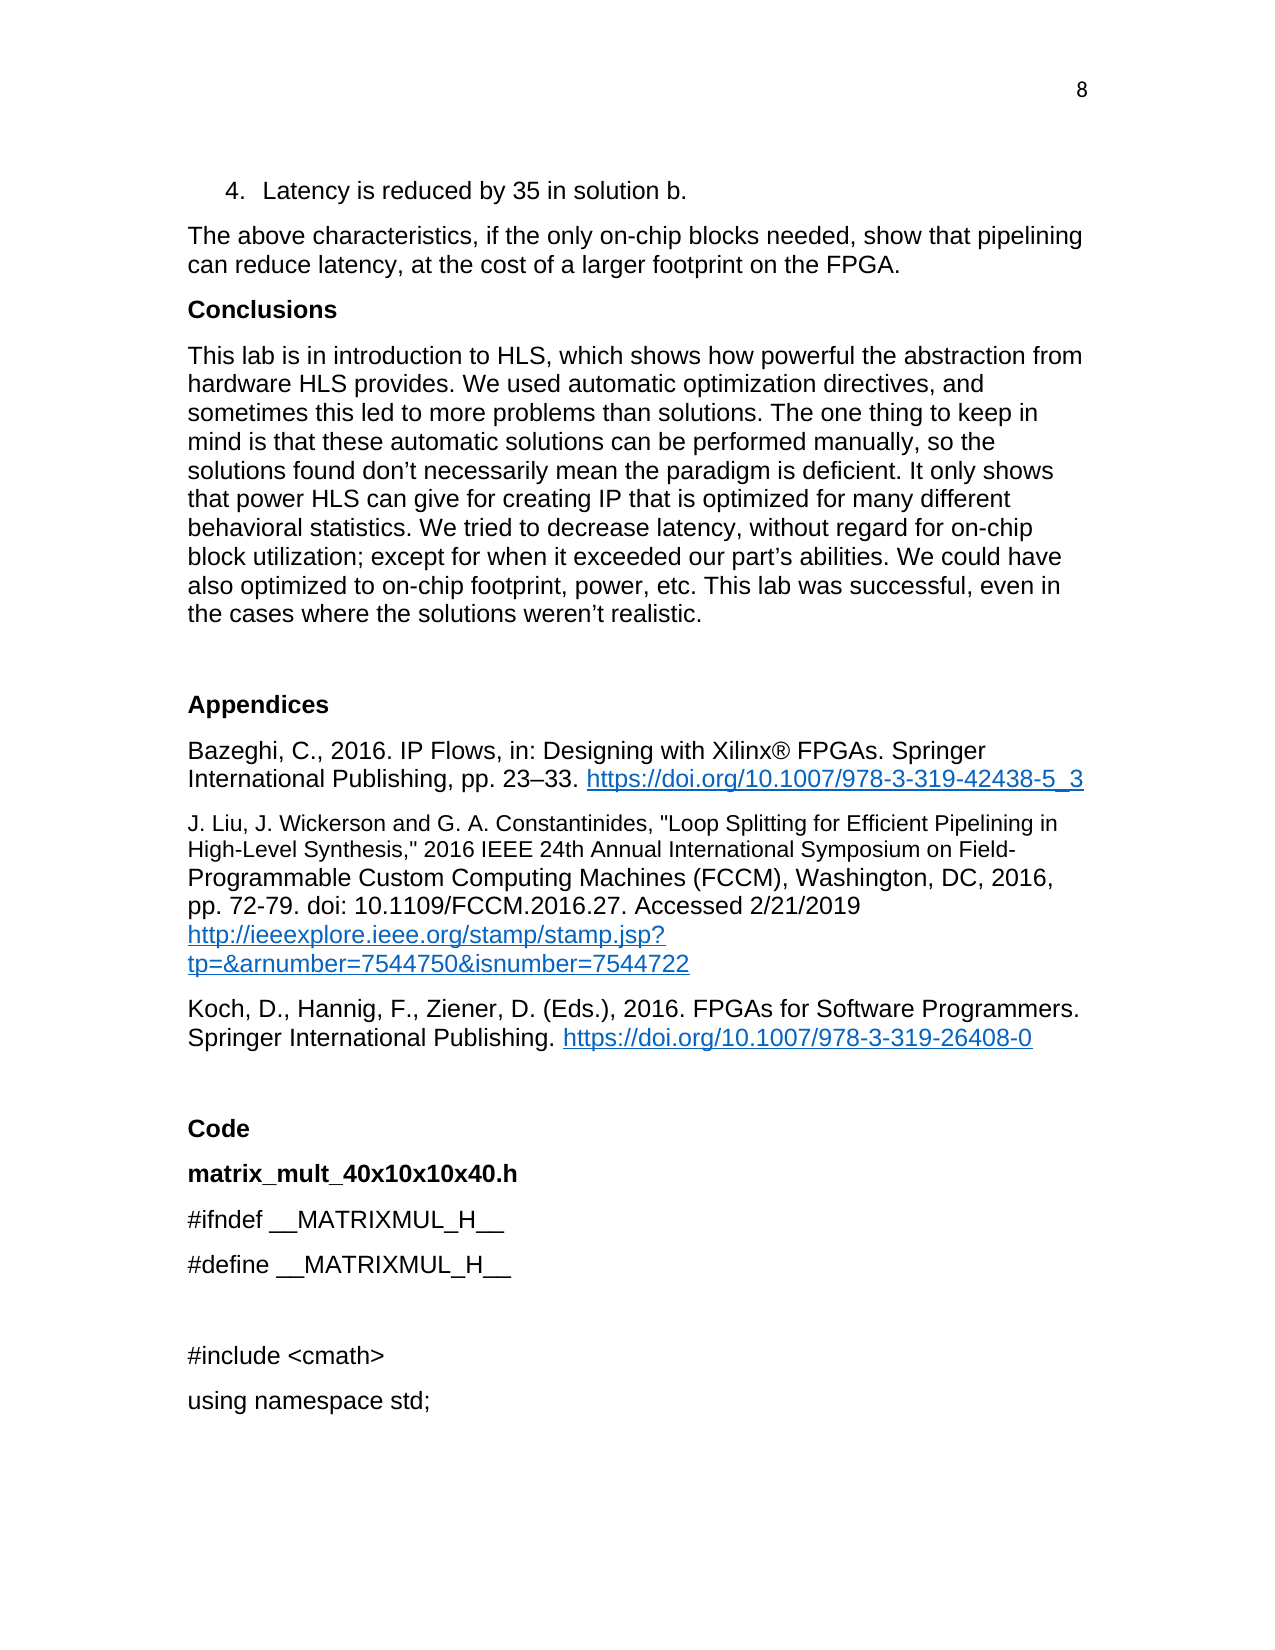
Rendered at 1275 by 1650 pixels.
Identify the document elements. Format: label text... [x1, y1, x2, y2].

text #define __MATRIXMUL_H__ [187, 1250, 1087, 1279]
text Koch, D., Hannig, F., Ziener, D. (Eds.), 2016. FPGAs for Software Programmers. Springer International Publishing. https://doi.org/10.1007/978-3-319-26408-0 [187, 994, 1087, 1052]
text #ifndef __MATRIXMUL_H__ [187, 1205, 1087, 1233]
text matrix_mult_40x10x10x40.h [187, 1159, 1087, 1188]
text The above characteristics, if the only on-chip blocks needed, show that pipelining can reduce latency, at the cost of a larger footprint on the FPGA. [187, 221, 1087, 279]
text J. Liu, J. Wickerson and G. A. Constantinides, "Loop Splitting for Efficient Pipelining in High-Level Synthesis," 2016 IEEE 24th Annual International Symposium on Field-Programmable Custom Computing Machines (FCCM), Washington, DC, 2016, pp. 72-79. doi: 10.1109/FCCM.2016.27. Accessed 2/21/2019 http://ieeexplore.ieee.org/stamp/stamp.jsp?tp=&arnumber=7544750&isnumber=7544722 [187, 810, 1087, 978]
text using namespace std; [187, 1386, 1087, 1415]
text #include <cmath> [187, 1341, 1087, 1370]
text Bazeghi, C., 2016. IP Flows, in: Designing with Xilinx® FPGAs. Springer International Publishing, pp. 23–33. https://doi.org/10.1007/978-3-319-42438-5_3 [187, 736, 1087, 793]
text Code [187, 1114, 1087, 1143]
text This lab is in introduction to HLS, which shows how powerful the abstraction from hardware HLS provides. We used automatic optimization directives, and sometimes this led to more problems than solutions. The one thing to keep in mind is that these automatic solutions can be performed manually, so the solutions found don’t necessarily mean the paradigm is deficient. It only shows that power HLS can give for creating IP that is optimized for many different behavioral statistics. We tried to decrease latency, without regard for on-chip block utilization; except for when it exceeded our part’s abilities. We could have also optimized to on-chip footprint, power, etc. This lab was successful, even in the cases where the solutions weren’t realistic. [187, 341, 1087, 628]
list Latency is reduced by 35 in solution b. [225, 176, 1087, 204]
text Appendices [187, 690, 1087, 719]
text Conclusions [187, 295, 1087, 324]
